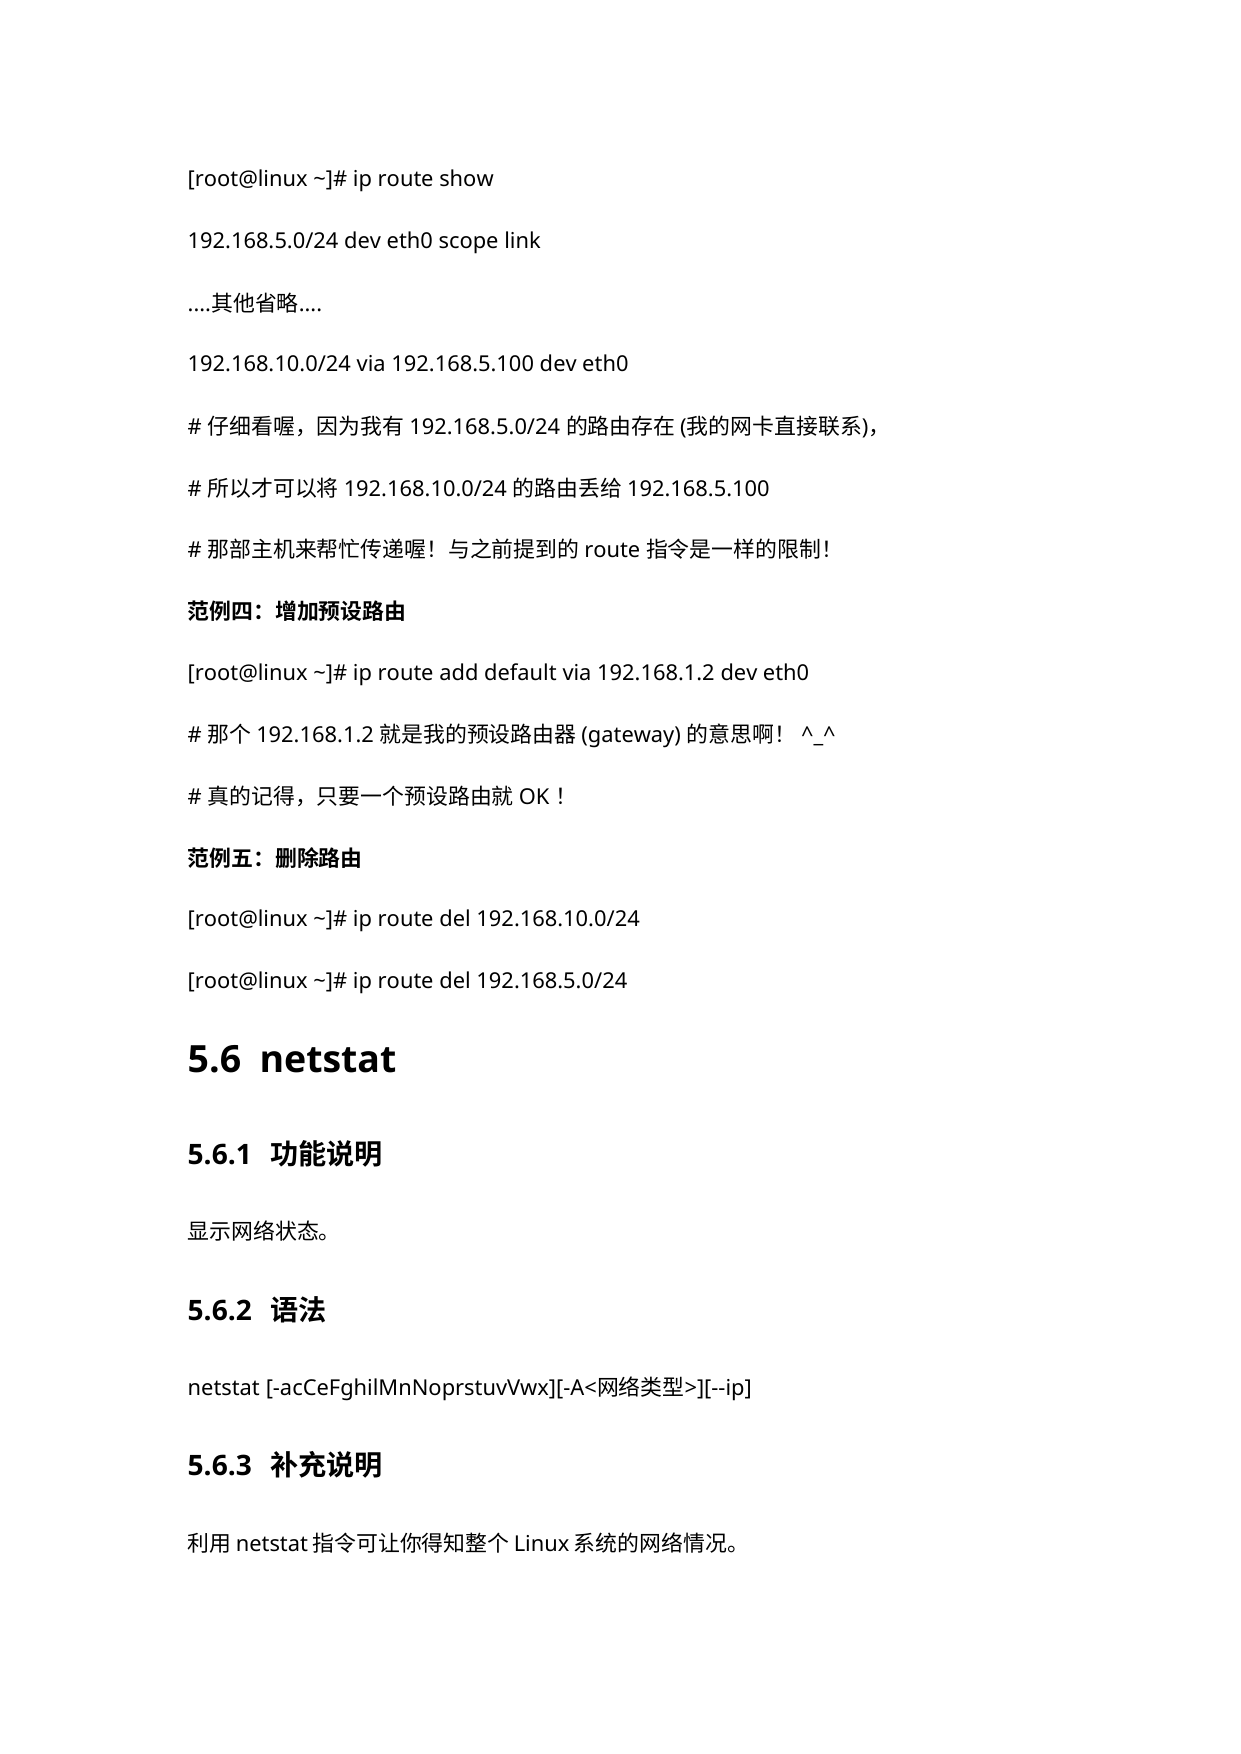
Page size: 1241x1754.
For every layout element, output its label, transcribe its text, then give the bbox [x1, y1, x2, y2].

text netstat [-acCeFghilMnNoprstuvVwx][-A<网络类型>][--ip] [187, 1369, 1053, 1402]
text 利用netstat指令可让你得知整个Linux系统的网络情况。 [187, 1525, 1053, 1558]
text 范例四：增加预设路由 [187, 594, 1053, 626]
text [root@linux ~]# ip route del 192.168.5.0/24 [187, 964, 1053, 996]
text 显示网络状态。 [187, 1214, 1053, 1246]
text # 真的记得，只要一个预设路由就 OK ！ [187, 779, 1053, 811]
text 5.6 netstat [187, 1025, 1053, 1090]
text 5.6.2 语法 [187, 1275, 1053, 1340]
text [root@linux ~]# ip route show [187, 162, 1053, 194]
text # 那个 192.168.1.2 就是我的预设路由器 (gateway) 的意思啊！ ^_^ [187, 717, 1053, 749]
text # 那部主机来帮忙传递喔！与之前提到的 route 指令是一样的限制！ [187, 532, 1053, 564]
text 范例五：删除路由 [187, 840, 1053, 873]
text [root@linux ~]# ip route del 192.168.10.0/24 [187, 902, 1053, 934]
text 5.6.1 功能说明 [187, 1119, 1053, 1184]
text [root@linux ~]# ip route add default via 192.168.1.2 dev eth0 [187, 655, 1053, 688]
text # 仔细看喔，因为我有 192.168.5.0/24 的路由存在 (我的网卡直接联系)， [187, 409, 1053, 441]
text 192.168.10.0/24 via 192.168.5.100 dev eth0 [187, 347, 1053, 379]
text ....其他省略.... [187, 285, 1053, 318]
text 5.6.3 补充说明 [187, 1431, 1053, 1496]
text 192.168.5.0/24 dev eth0 scope link [187, 224, 1053, 256]
text # 所以才可以将 192.168.10.0/24 的路由丢给 192.168.5.100 [187, 470, 1053, 503]
